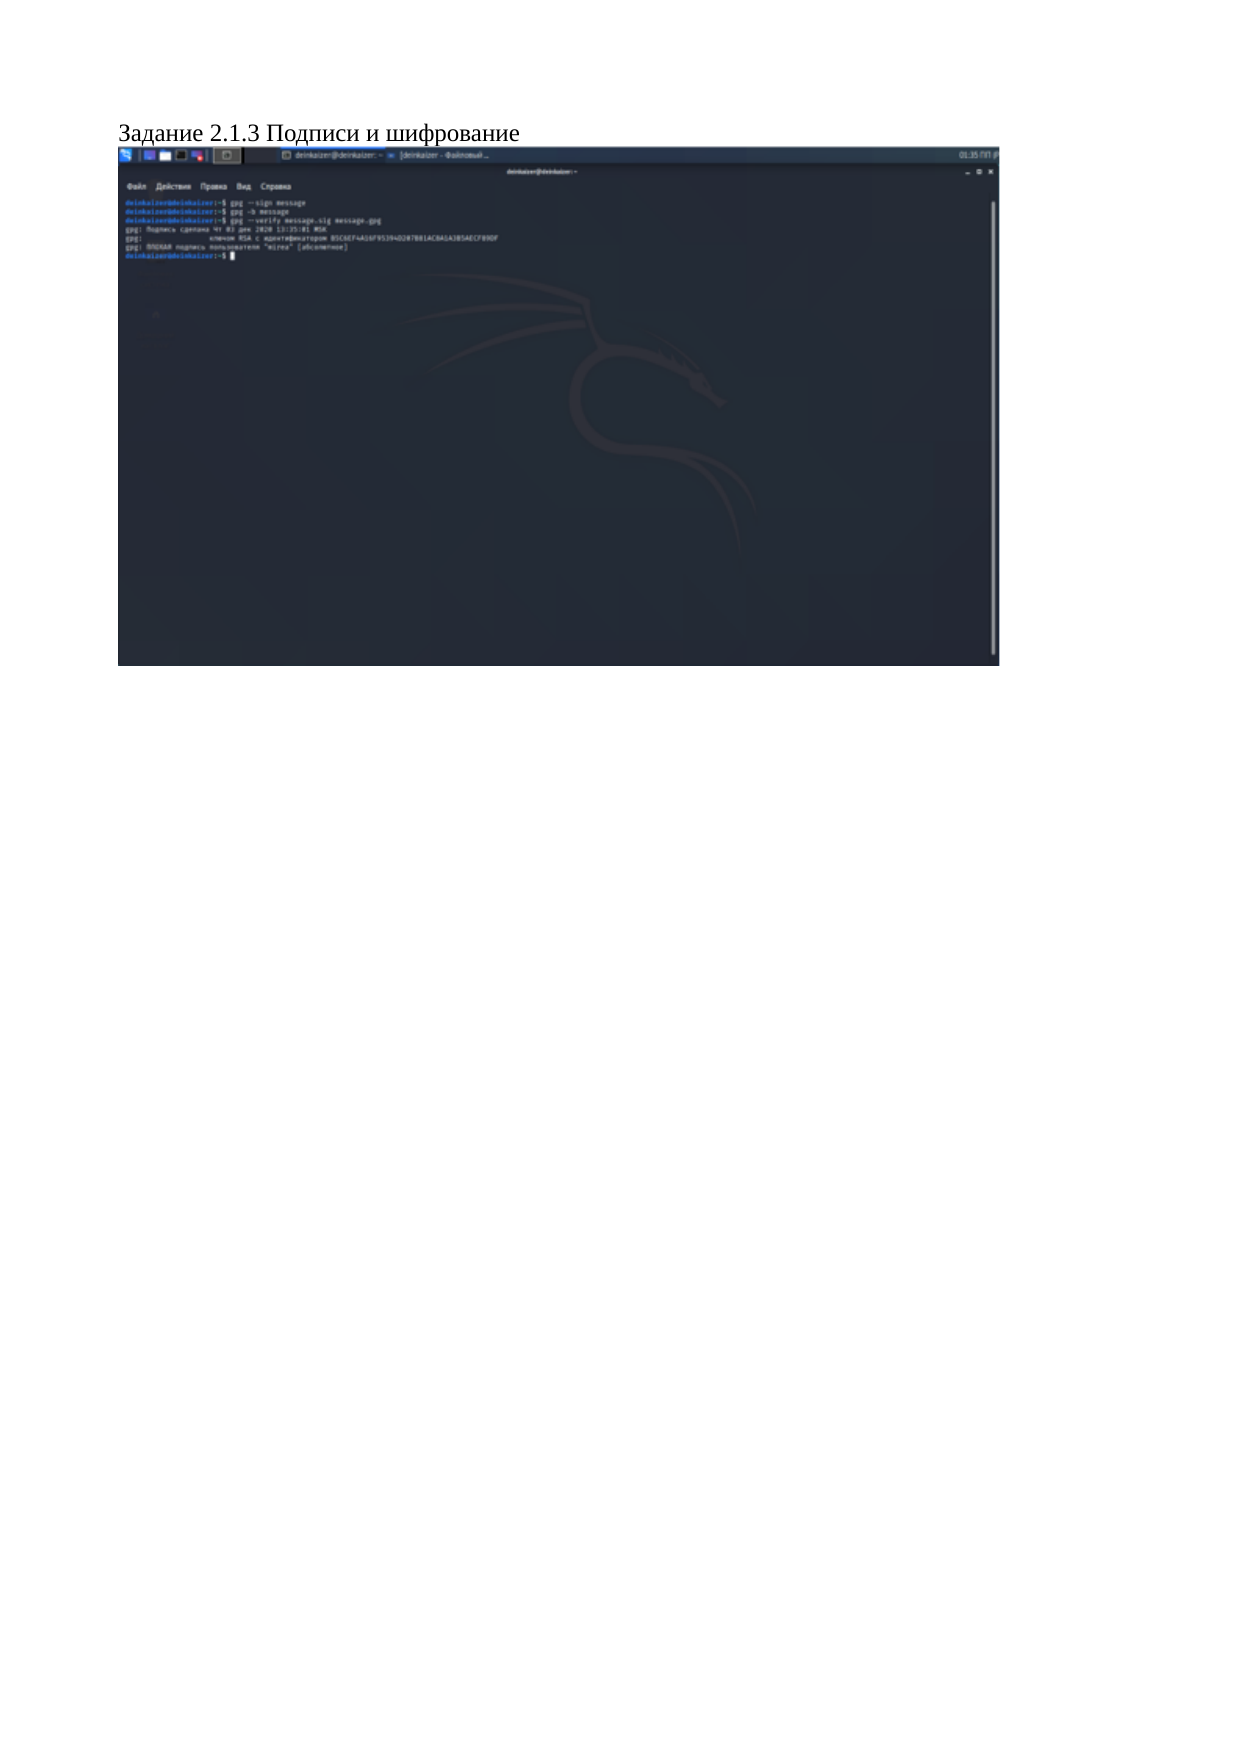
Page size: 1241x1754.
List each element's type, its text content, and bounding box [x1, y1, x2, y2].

text Задание 2.1.3 Подписи и шифрование [118, 118, 1122, 147]
picture [118, 146, 1000, 666]
